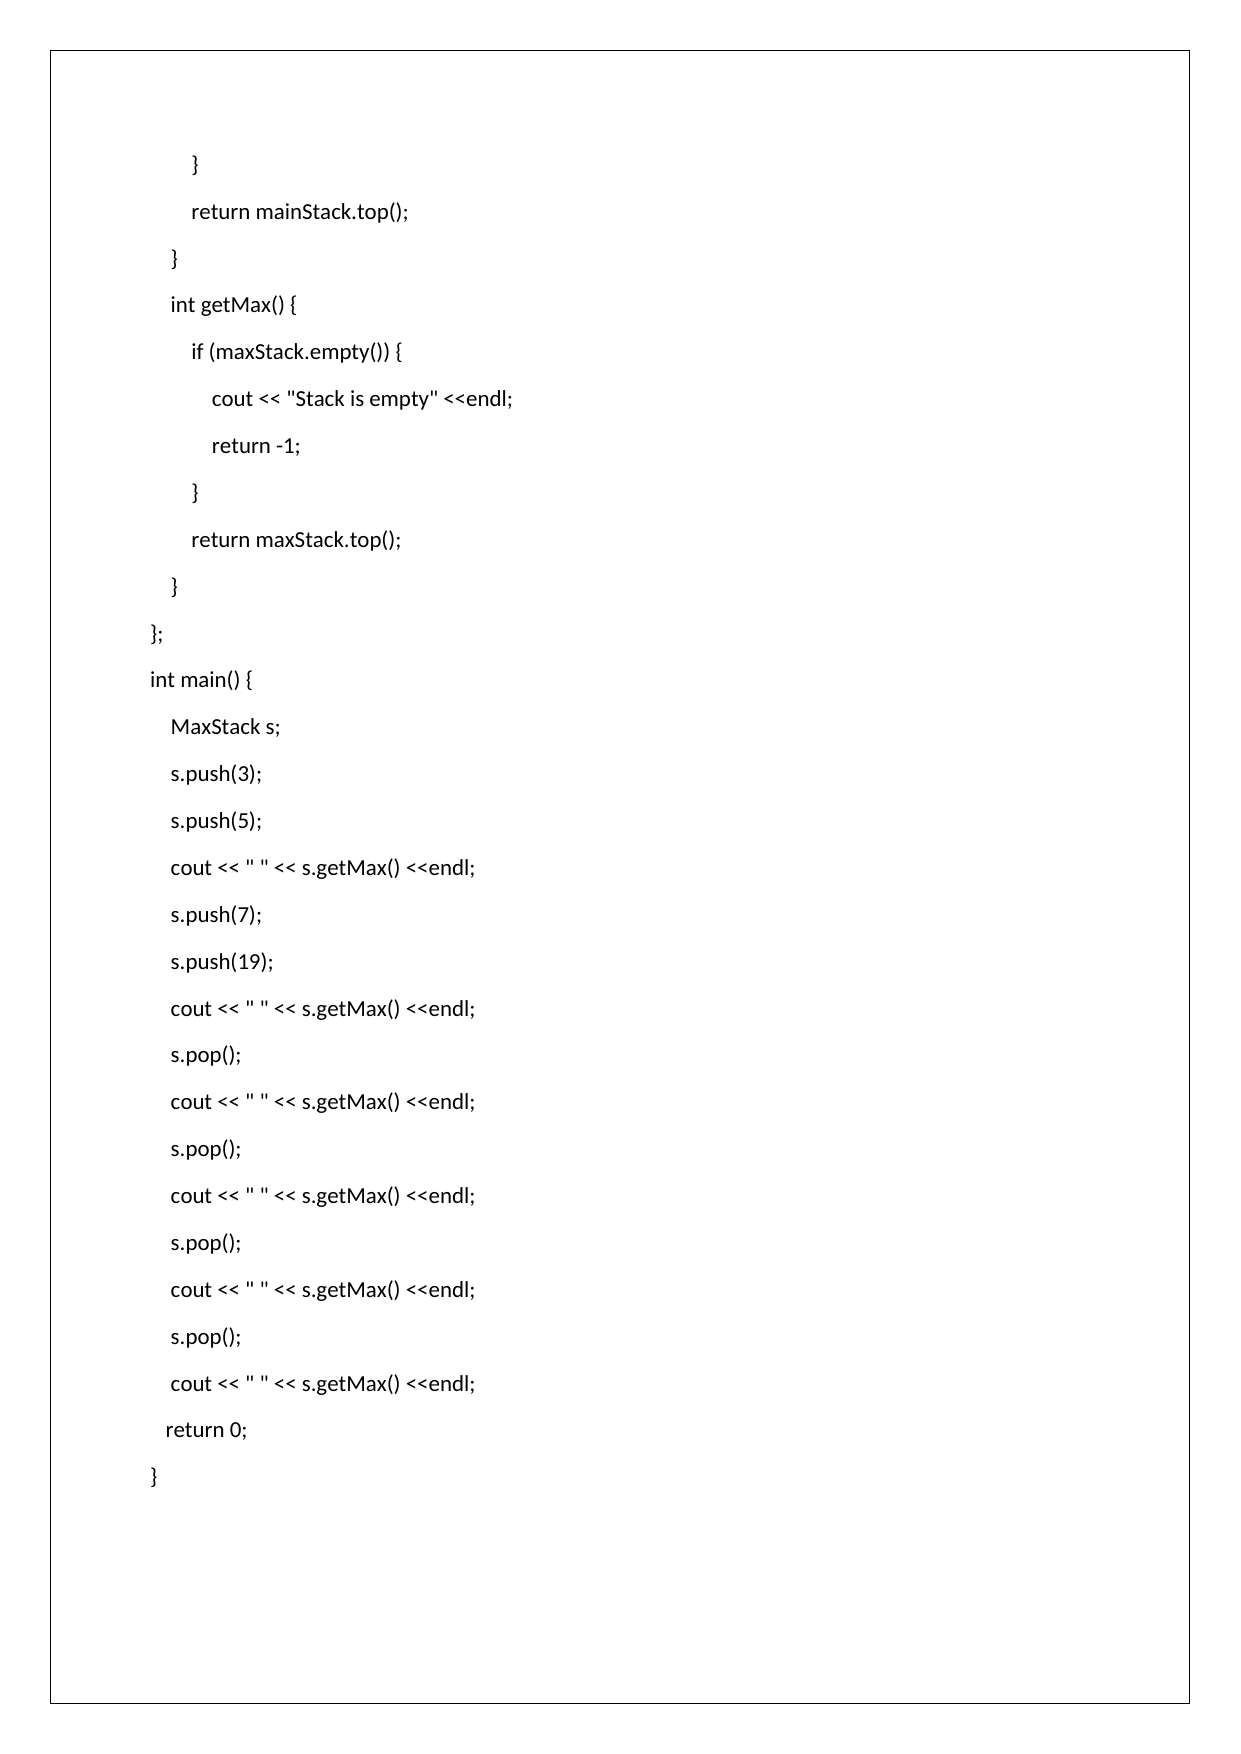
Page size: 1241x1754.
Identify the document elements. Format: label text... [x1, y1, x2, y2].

text } [150, 478, 1090, 506]
text return -1; [150, 431, 1090, 459]
text MaxStack s; [150, 712, 1090, 741]
text s.push(19); [150, 947, 1090, 975]
text return maxStack.top(); [150, 525, 1090, 553]
text s.pop(); [150, 1134, 1090, 1162]
text s.pop(); [150, 1322, 1090, 1350]
text cout << "Stack is empty" <<endl; [150, 384, 1090, 412]
text s.pop(); [150, 1041, 1090, 1069]
text s.pop(); [150, 1228, 1090, 1256]
text s.push(5); [150, 806, 1090, 834]
text int getMax() { [150, 291, 1090, 319]
text int main() { [150, 666, 1090, 694]
text cout << " " << s.getMax() <<endl; [150, 1087, 1090, 1116]
text } [150, 572, 1090, 600]
text cout << " " << s.getMax() <<endl; [150, 853, 1090, 881]
text if (maxStack.empty()) { [150, 337, 1090, 366]
text return 0; [150, 1416, 1090, 1444]
text } [150, 150, 1090, 178]
text s.push(3); [150, 759, 1090, 787]
text } [150, 1462, 1090, 1491]
text cout << " " << s.getMax() <<endl; [150, 1181, 1090, 1209]
text cout << " " << s.getMax() <<endl; [150, 994, 1090, 1022]
text }; [150, 619, 1090, 647]
text } [150, 244, 1090, 272]
text s.push(7); [150, 900, 1090, 928]
text return mainStack.top(); [150, 197, 1090, 225]
text cout << " " << s.getMax() <<endl; [150, 1369, 1090, 1397]
text cout << " " << s.getMax() <<endl; [150, 1275, 1090, 1303]
